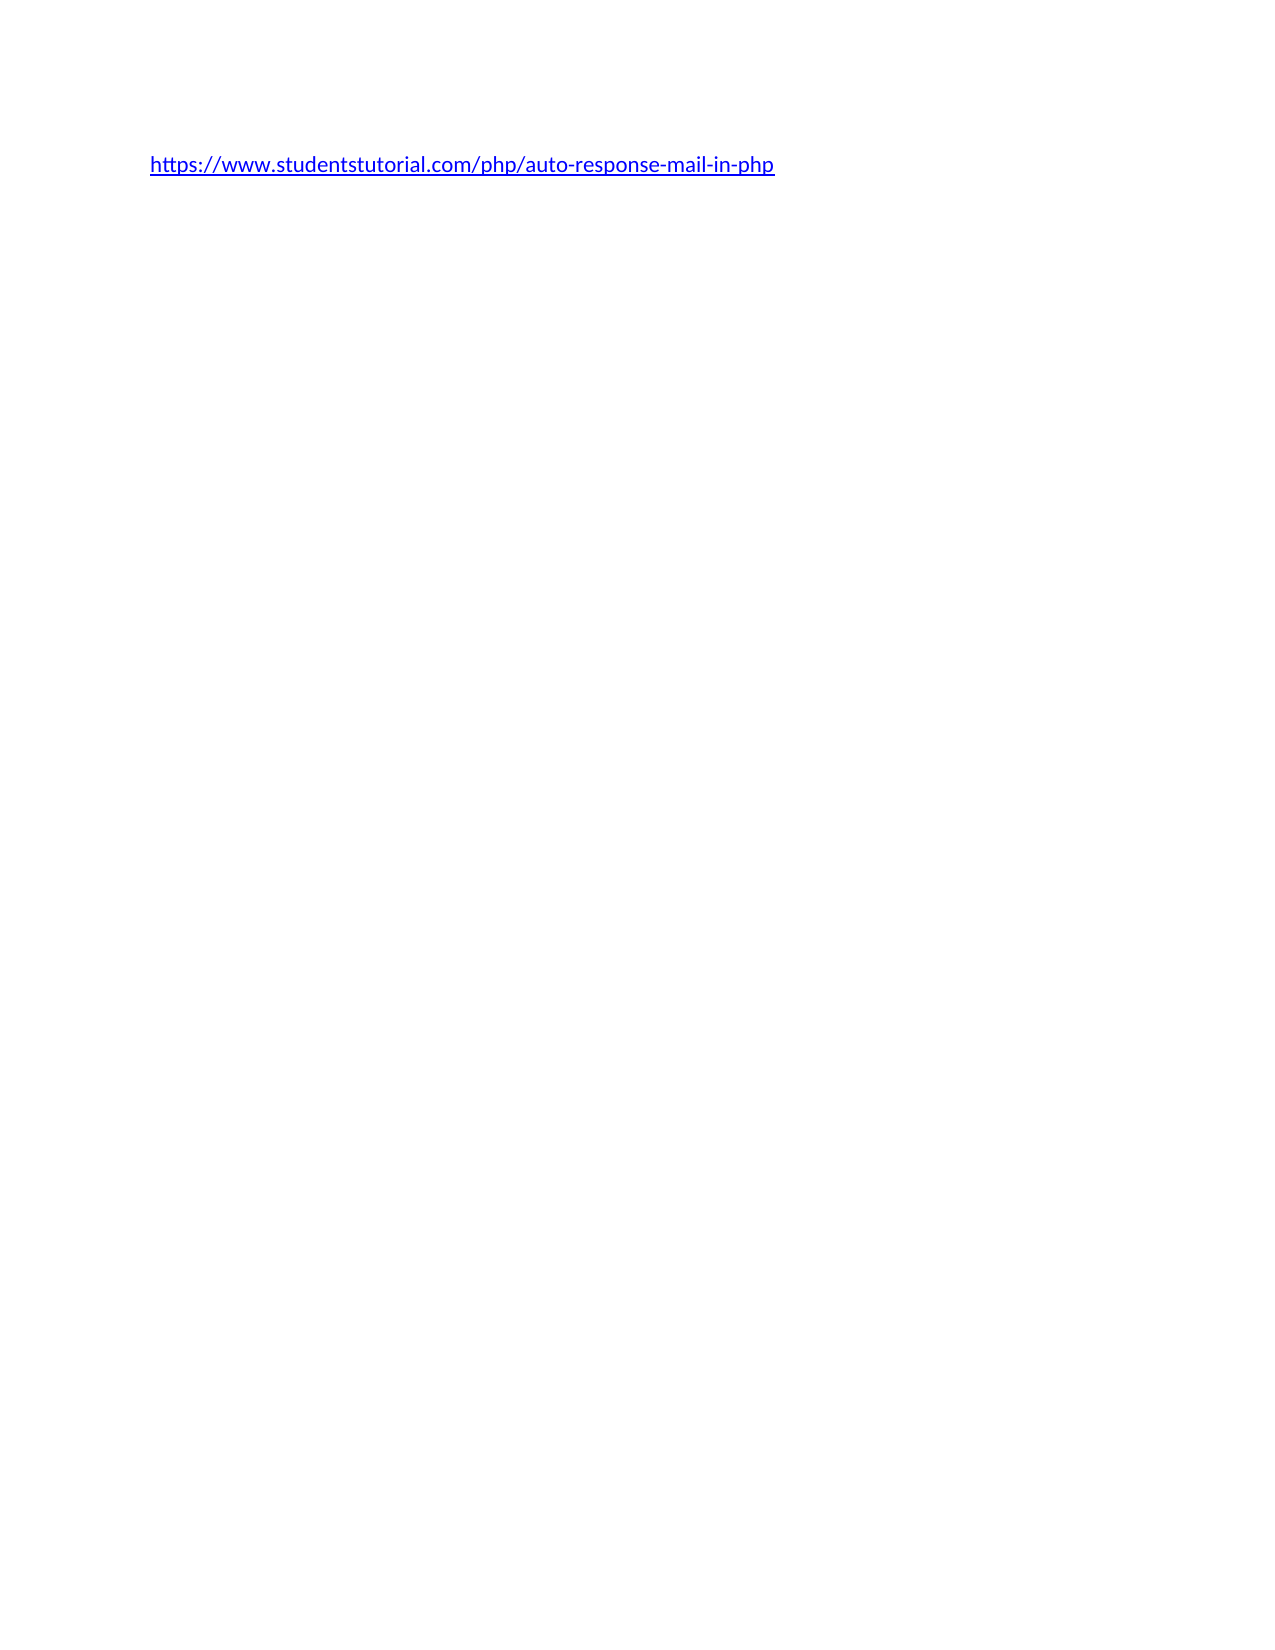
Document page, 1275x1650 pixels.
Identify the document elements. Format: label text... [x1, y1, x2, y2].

text https://www.studentstutorial.com/php/auto-response-mail-in-php [150, 150, 1125, 178]
